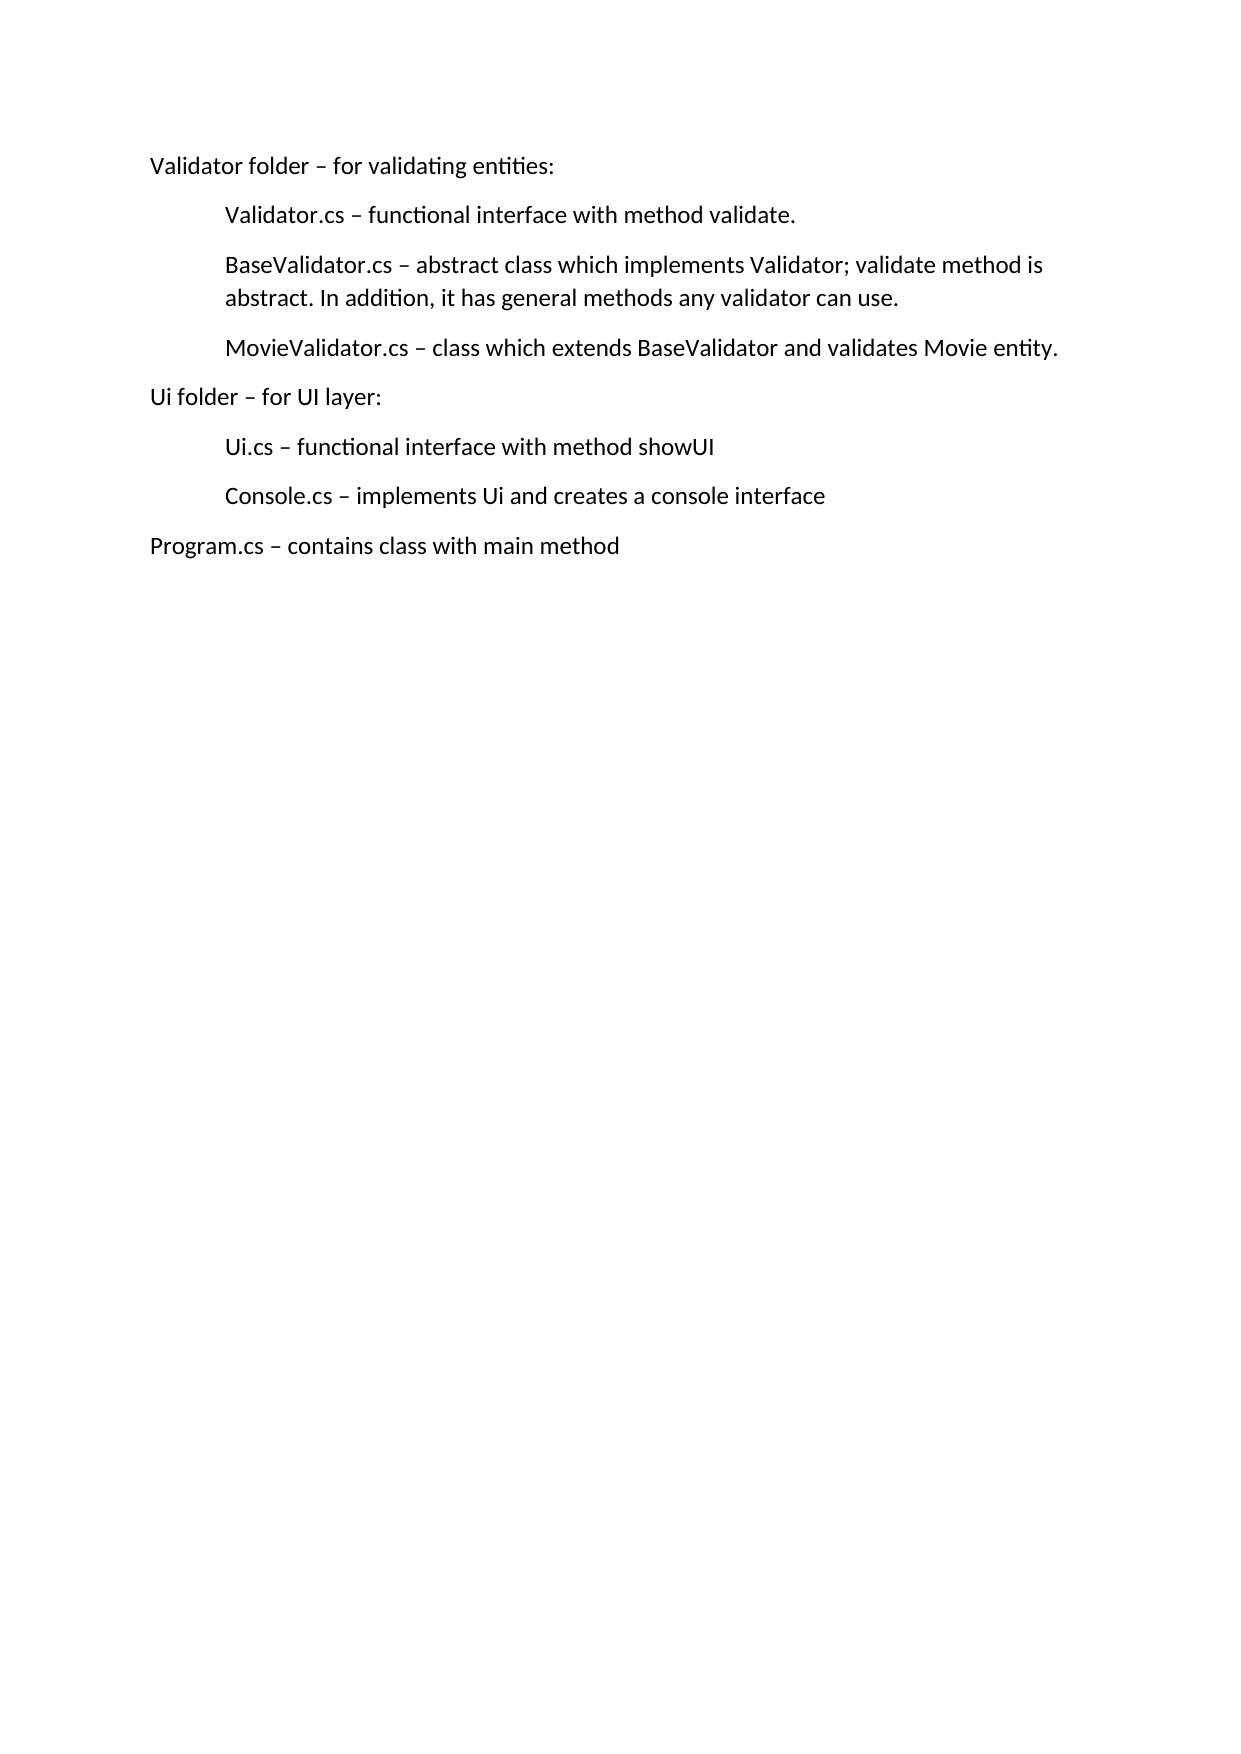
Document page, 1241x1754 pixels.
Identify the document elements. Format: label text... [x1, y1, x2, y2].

text Console.cs – implements Ui and creates a console interface [150, 480, 1090, 511]
text BaseValidator.cs – abstract class which implements Validator; validate method is abstract. In addition, it has general methods any validator can use. [225, 249, 1090, 313]
text MovieValidator.cs – class which extends BaseValidator and validates Movie entity. [225, 332, 1090, 362]
text Validator folder – for validating entities: [150, 150, 1090, 181]
text Validator.cs – functional interface with method validate. [150, 199, 1090, 230]
text Program.cs – contains class with main method [150, 530, 1090, 561]
text Ui folder – for UI layer: [150, 381, 1090, 412]
text Ui.cs – functional interface with method showUI [150, 431, 1090, 461]
